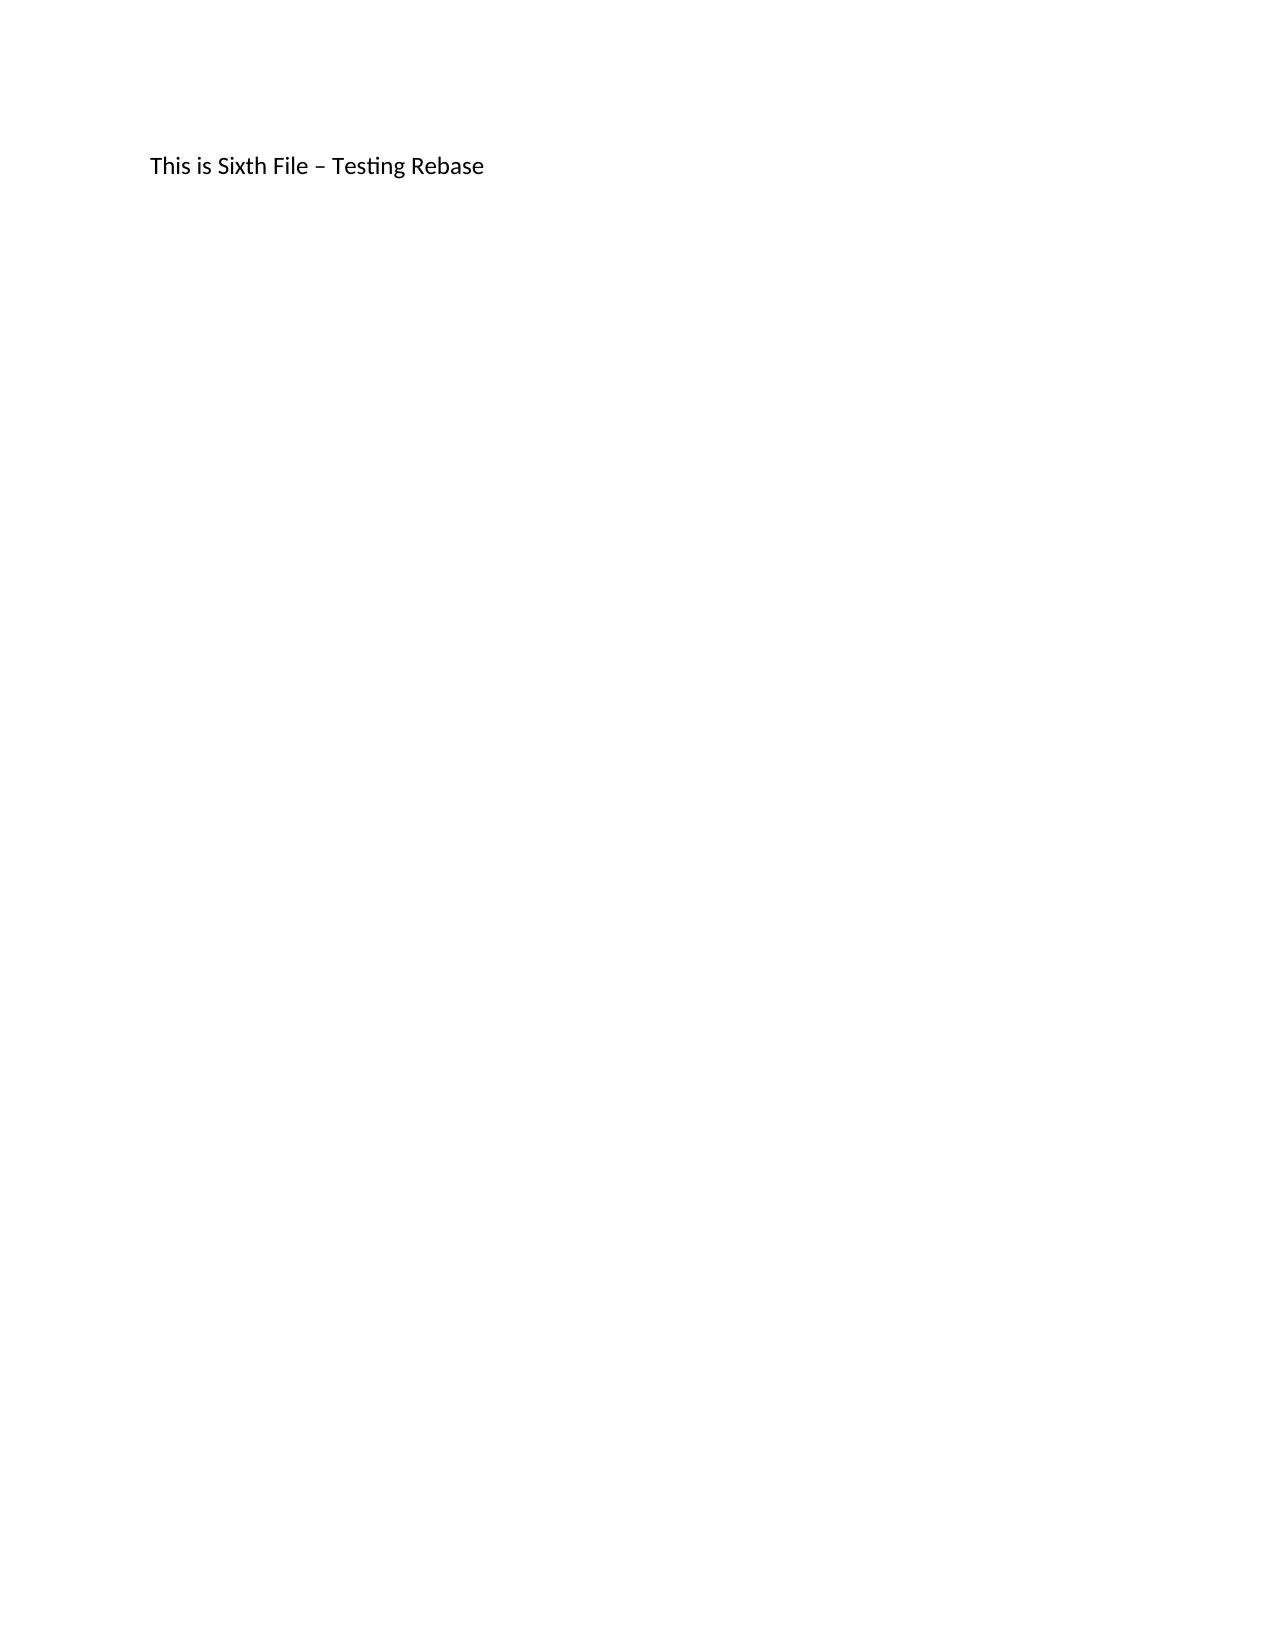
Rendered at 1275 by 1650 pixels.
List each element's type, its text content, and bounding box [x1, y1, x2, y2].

text This is Sixth File – Testing Rebase [150, 150, 1125, 181]
